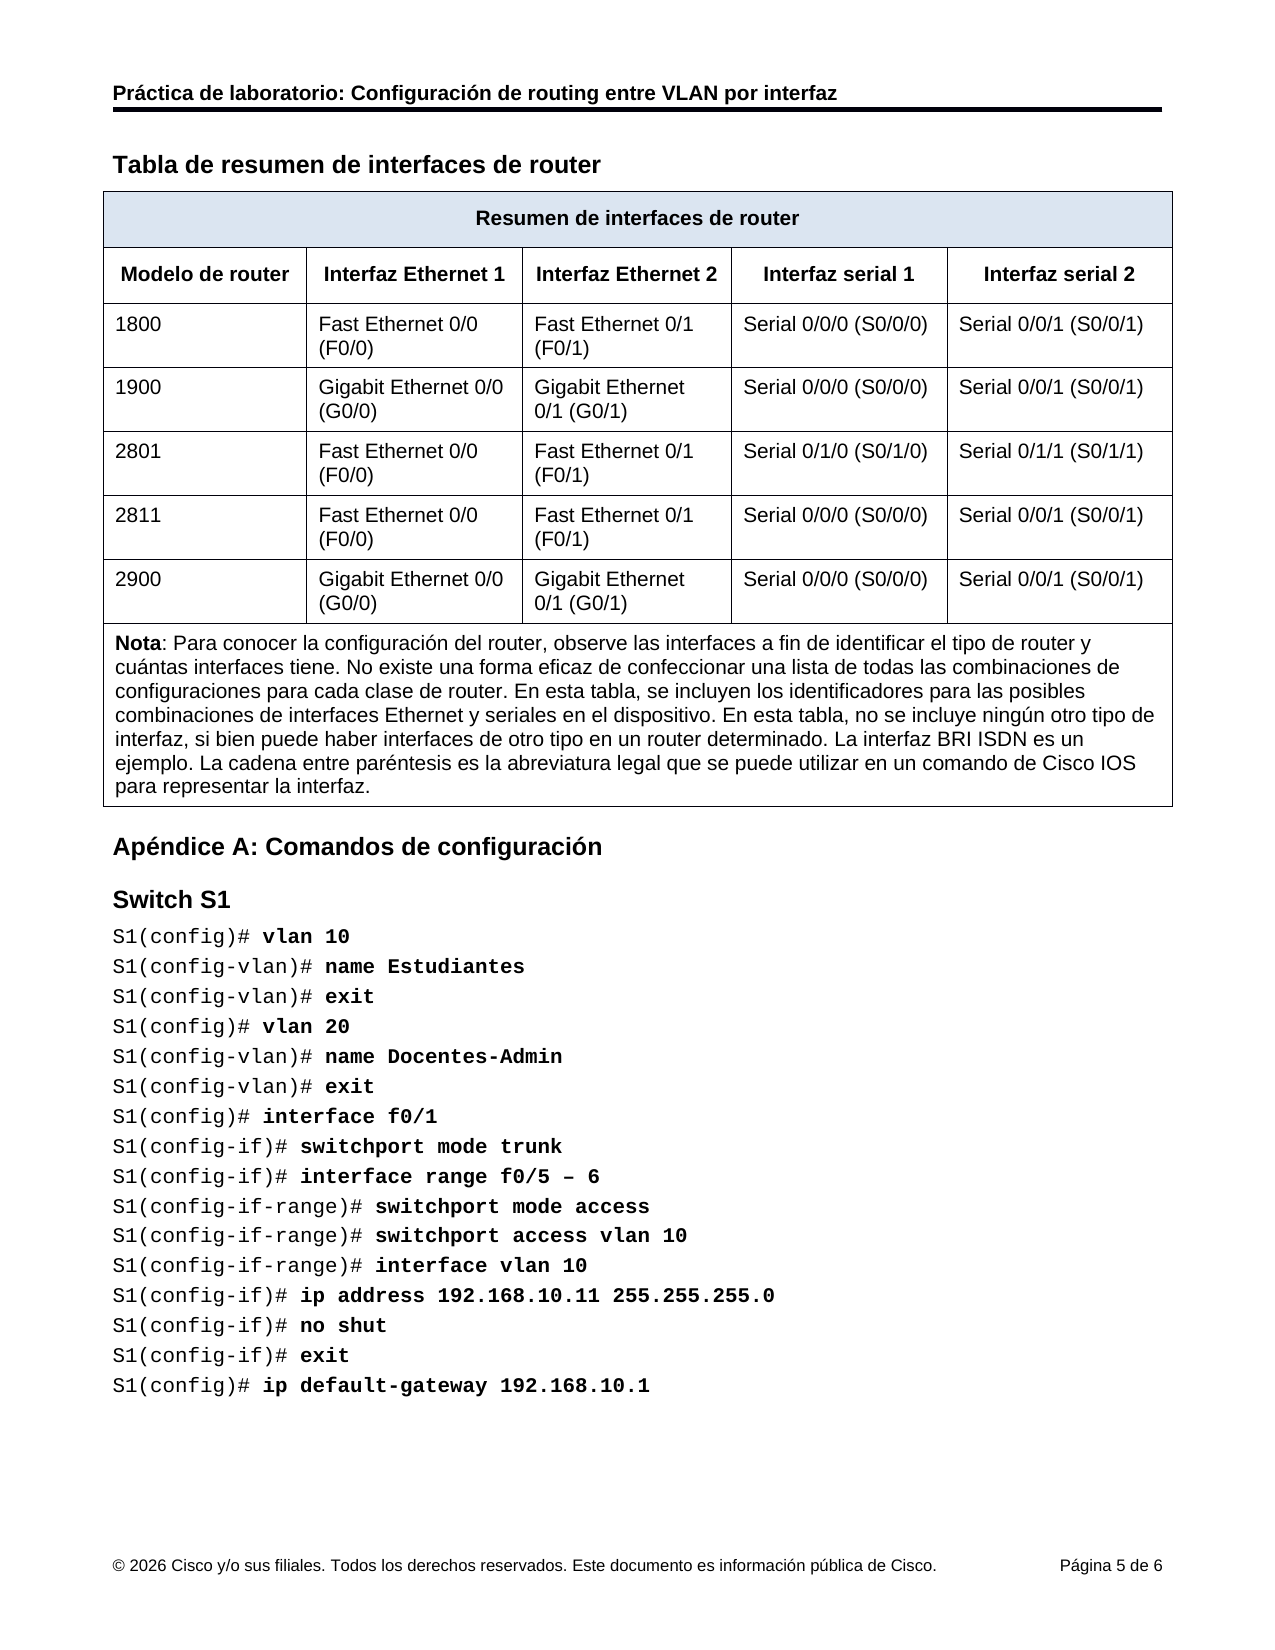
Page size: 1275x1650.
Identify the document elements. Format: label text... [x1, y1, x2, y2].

table_cell 2900 [104, 560, 306, 622]
table_cell Interfaz Ethernet 1 [307, 248, 522, 303]
table_cell Serial 0/1/1 (S0/1/1) [948, 432, 1172, 495]
table_cell Serial 0/1/0 (S0/1/0) [732, 432, 947, 495]
table_cell Interfaz Ethernet 2 [523, 248, 731, 303]
text S1(config-vlan)# name Estudiantes [112, 956, 1162, 980]
text S1(config-if-range)# switchport mode access [112, 1196, 1162, 1219]
table_cell 2811 [104, 496, 306, 558]
table_header Resumen de interfaces de router [104, 192, 1172, 247]
table_cell Fast Ethernet 0/0 (F0/0) [307, 496, 522, 558]
table_cell Serial 0/0/1 (S0/0/1) [948, 368, 1172, 431]
table_cell Serial 0/0/1 (S0/0/1) [948, 496, 1172, 558]
table_cell Serial 0/0/0 (S0/0/0) [732, 368, 947, 431]
text S1(config)# vlan 20 [112, 1016, 1162, 1040]
list Switch S1 [112, 885, 1162, 914]
text S1(config-if)# ip address 192.168.10.11 255.255.255.0 [112, 1285, 1162, 1309]
text S1(config-if-range)# interface vlan 10 [112, 1255, 1162, 1279]
text S1(config-vlan)# exit [112, 1076, 1162, 1100]
table_cell Modelo de router [104, 248, 306, 303]
table_cell Gigabit Ethernet 0/1 (G0/1) [523, 560, 731, 622]
list Tabla de resumen de interfaces de router [112, 150, 1162, 179]
table_cell Serial 0/0/0 (S0/0/0) [732, 304, 947, 367]
text S1(config-if-range)# switchport access vlan 10 [112, 1226, 1162, 1249]
table_cell Interfaz serial 1 [732, 248, 947, 303]
table_cell Serial 0/0/1 (S0/0/1) [948, 304, 1172, 367]
table_cell Fast Ethernet 0/1 (F0/1) [523, 496, 731, 558]
text S1(config)# ip default-gateway 192.168.10.1 [112, 1375, 1162, 1399]
table_cell Fast Ethernet 0/1 (F0/1) [523, 432, 731, 495]
list Apéndice A: Comandos de configuración [112, 832, 1162, 860]
text S1(config-if)# interface range f0/5 – 6 [112, 1166, 1162, 1189]
text S1(config-if)# exit [112, 1345, 1162, 1369]
text S1(config)# vlan 10 [112, 927, 1162, 950]
table_cell Gigabit Ethernet 0/1 (G0/1) [523, 368, 731, 431]
table_cell 1800 [104, 304, 306, 367]
table_cell 2801 [104, 432, 306, 495]
text S1(config-if)# no shut [112, 1315, 1162, 1339]
text S1(config)# interface f0/1 [112, 1106, 1162, 1129]
table_cell Fast Ethernet 0/0 (F0/0) [307, 432, 522, 495]
table_cell Nota: Para conocer la configuración del router, observe las interfaces a fin de identificar el tipo de router y cuántas interfaces tiene. No existe una forma eficaz de confeccionar una lista de todas las combinaciones de configuraciones para cada clase de router. En esta tabla, se incluyen los identificadores para las posibles combinaciones de interfaces Ethernet y seriales en el dispositivo. En esta tabla, no se incluye ningún otro tipo de interfaz, si bien puede haber interfaces de otro tipo en un router determinado. La interfaz BRI ISDN es un ejemplo. La cadena entre paréntesis es la abreviatura legal que se puede utilizar en un comando de Cisco IOS para representar la interfaz. [104, 624, 1172, 806]
table_cell Serial 0/0/1 (S0/0/1) [948, 560, 1172, 622]
table_cell Fast Ethernet 0/0 (F0/0) [307, 304, 522, 367]
text S1(config-vlan)# name Docentes-Admin [112, 1046, 1162, 1070]
table_cell Interfaz serial 2 [948, 248, 1172, 303]
text S1(config-vlan)# exit [112, 986, 1162, 1010]
table_cell Serial 0/0/0 (S0/0/0) [732, 560, 947, 622]
table_cell Gigabit Ethernet 0/0 (G0/0) [307, 560, 522, 622]
table_cell Serial 0/0/0 (S0/0/0) [732, 496, 947, 558]
table_cell Gigabit Ethernet 0/0 (G0/0) [307, 368, 522, 431]
table_cell 1900 [104, 368, 306, 431]
text S1(config-if)# switchport mode trunk [112, 1136, 1162, 1159]
table_cell Fast Ethernet 0/1 (F0/1) [523, 304, 731, 367]
